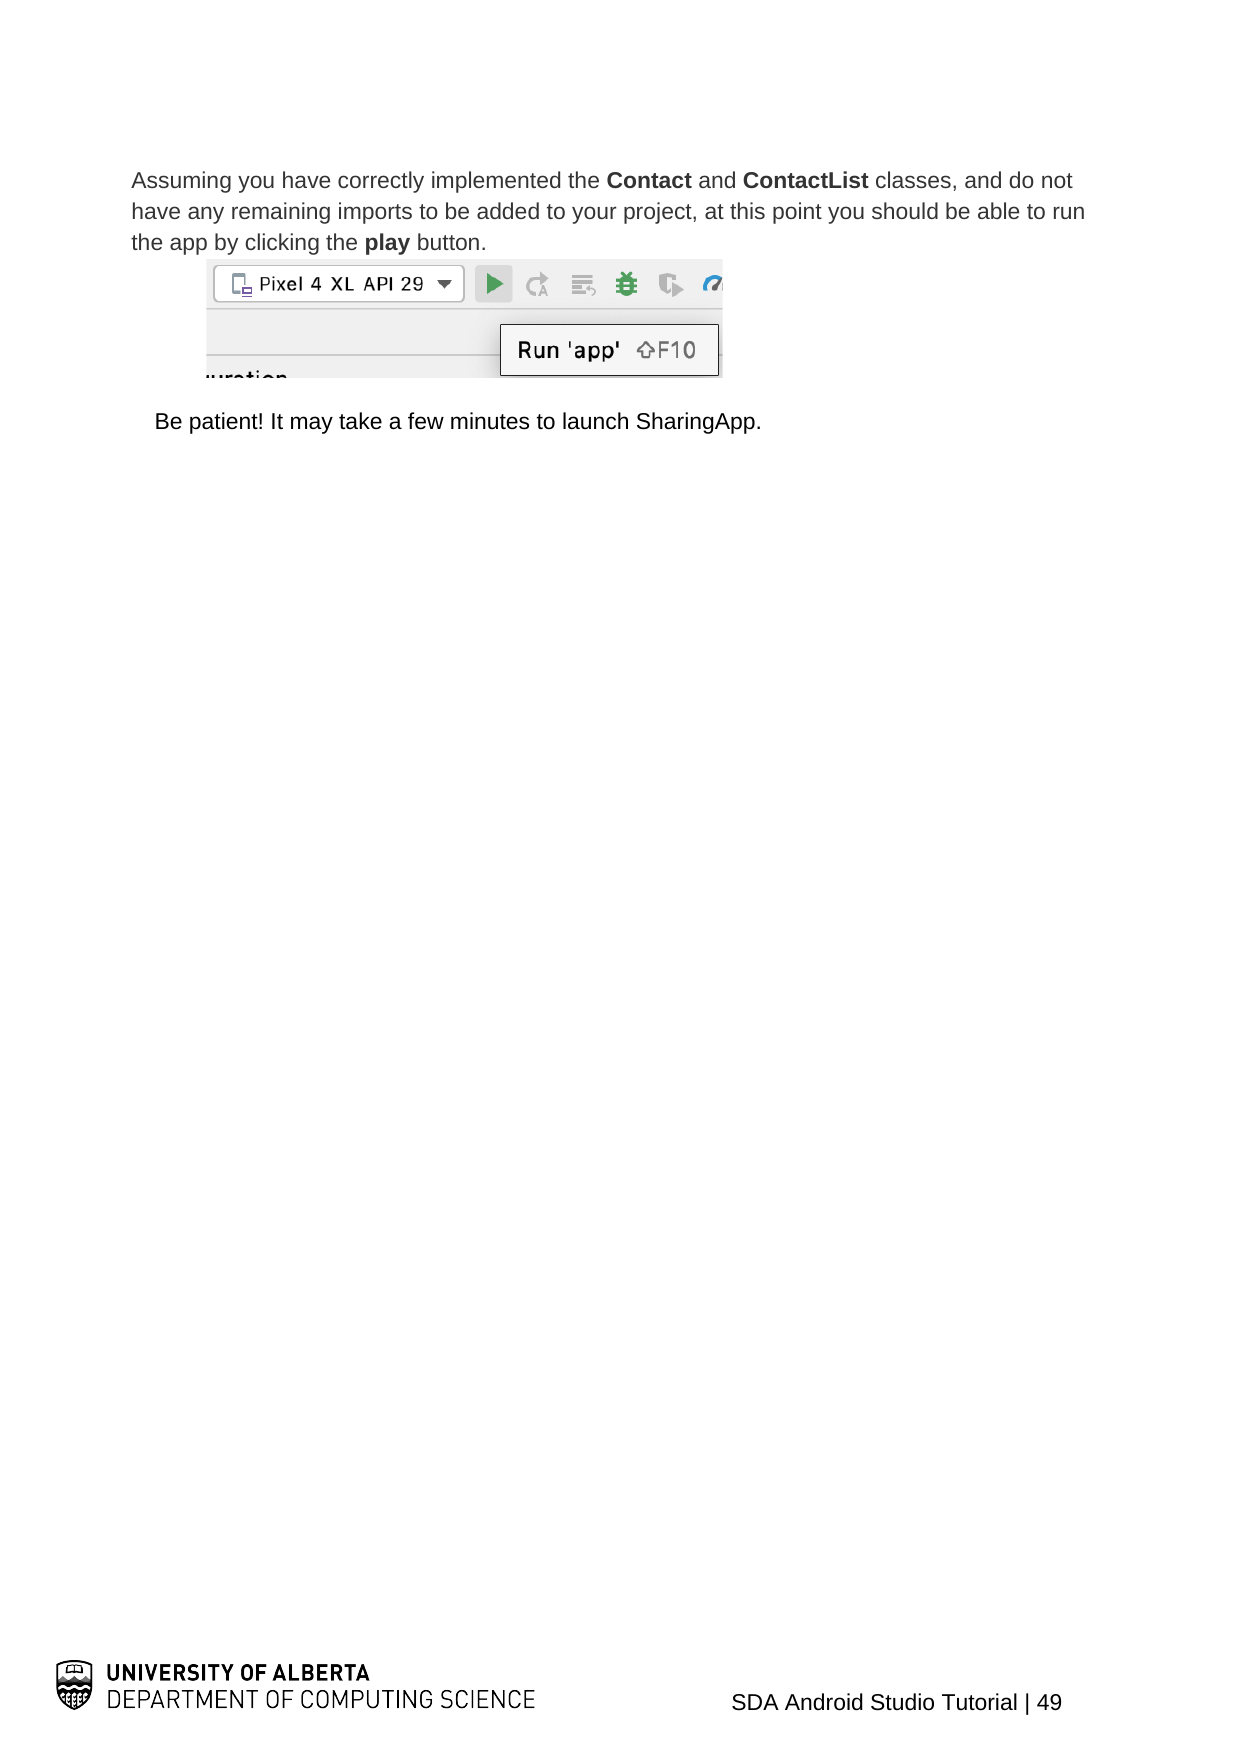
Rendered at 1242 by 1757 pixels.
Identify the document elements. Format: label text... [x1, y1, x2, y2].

picture [206, 259, 723, 378]
text Be patient! It may take a few minutes to launch SharingApp. [154, 408, 1114, 434]
text Assuming you have correctly implemented the Contact and ContactList classes, and do not have any remaining imports to be added to your project, at this point you should be able to run the app by clicking the play button. [131, 167, 1093, 255]
picture [56, 1660, 535, 1710]
